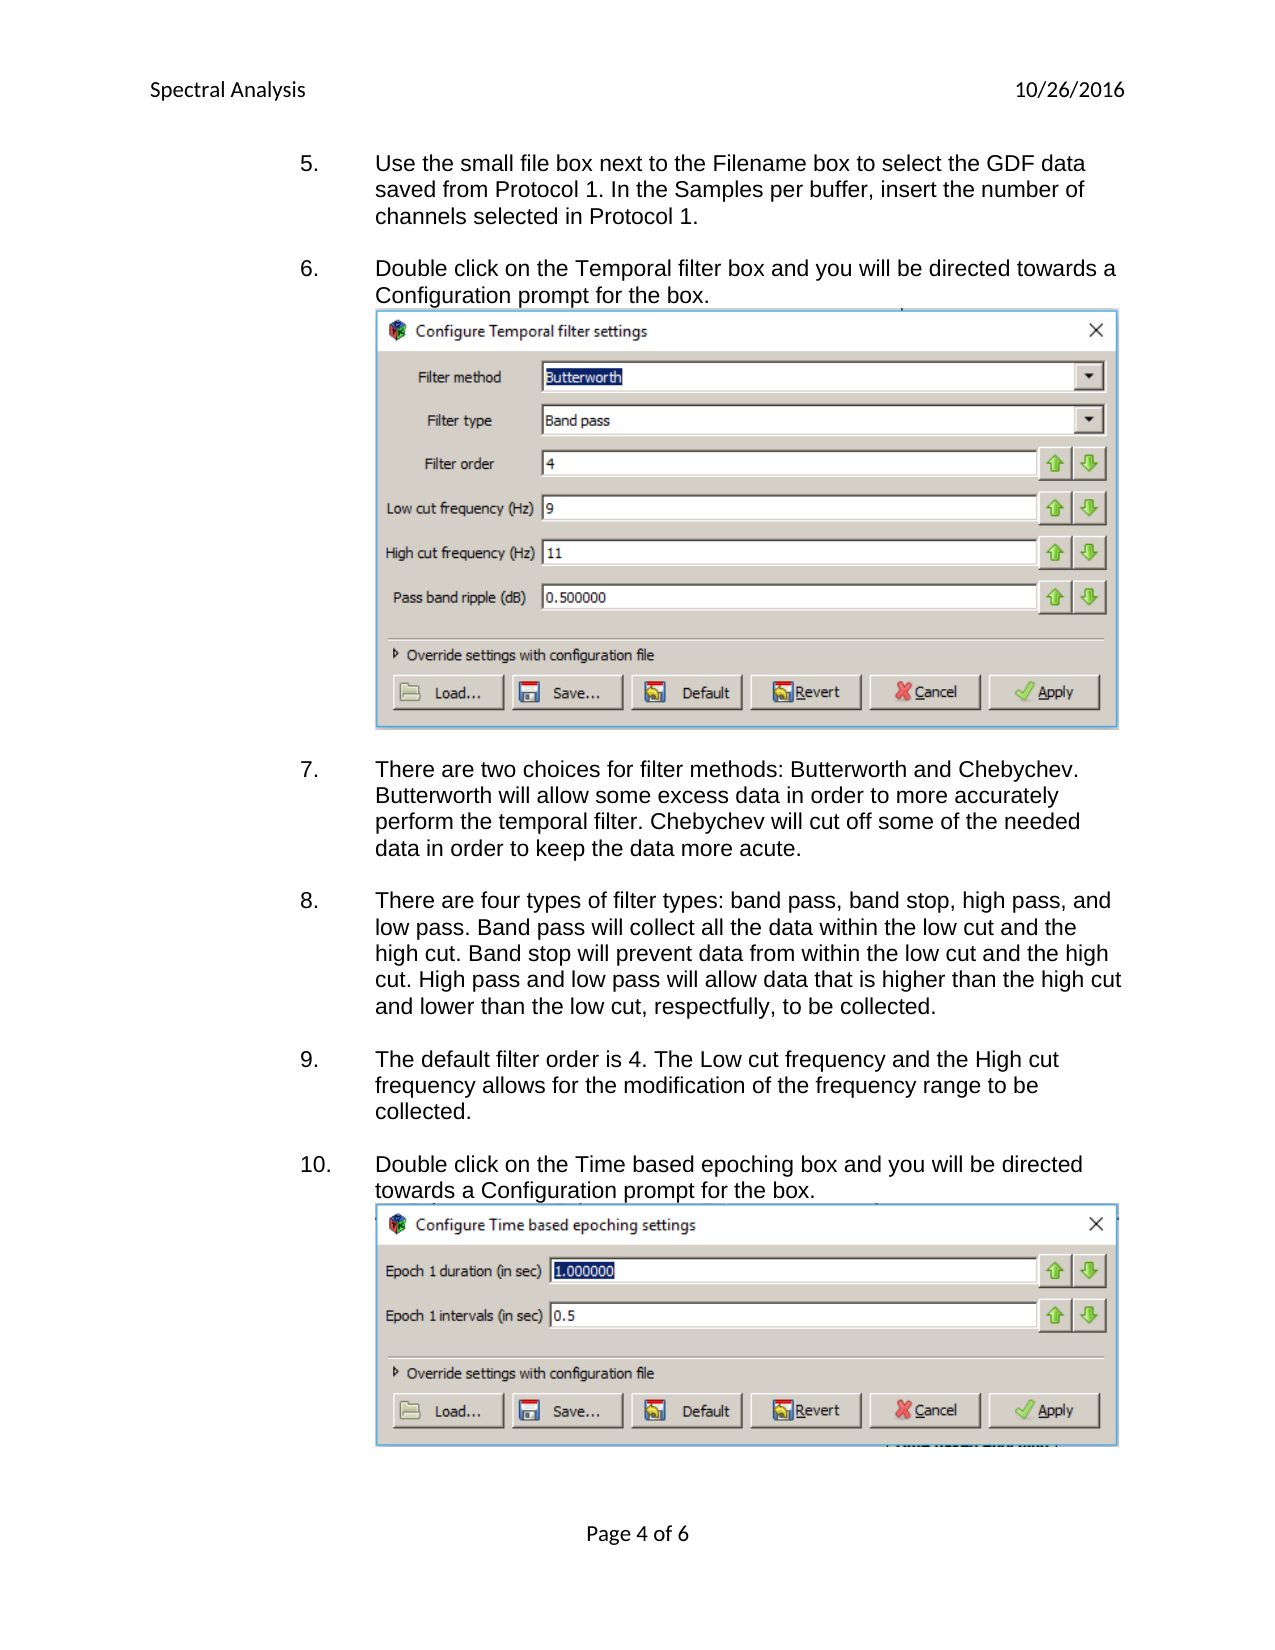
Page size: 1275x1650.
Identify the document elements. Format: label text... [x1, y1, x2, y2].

list Double click on the Time based epoching box and you will be directed towards a Configuration prompt for the box. [300, 1151, 1125, 1204]
list Use the small file box next to the Filename box to select the GDF data saved from Protocol 1. In the Samples per buffer, insert the number of channels selected in Protocol 1. [300, 150, 1125, 229]
picture [375, 1203, 1120, 1447]
picture [375, 308, 1120, 730]
list The default filter order is 4. The Low cut frequency and the High cut frequency allows for the modification of the frequency range to be collected. [300, 1046, 1125, 1124]
list There are four types of filter types: band pass, band stop, high pass, and low pass. Band pass will collect all the data within the low cut and the high cut. Band stop will prevent data from within the low cut and the high cut. High pass and low pass will allow data that is higher than the high cut and lower than the low cut, respectfully, to be collected. [300, 887, 1125, 1019]
list There are two choices for filter methods: Butterworth and Chebychev. Butterworth will allow some excess data in order to more accurately perform the temporal filter. Chebychev will cut off some of the needed data in order to keep the data more acute. [300, 756, 1125, 861]
